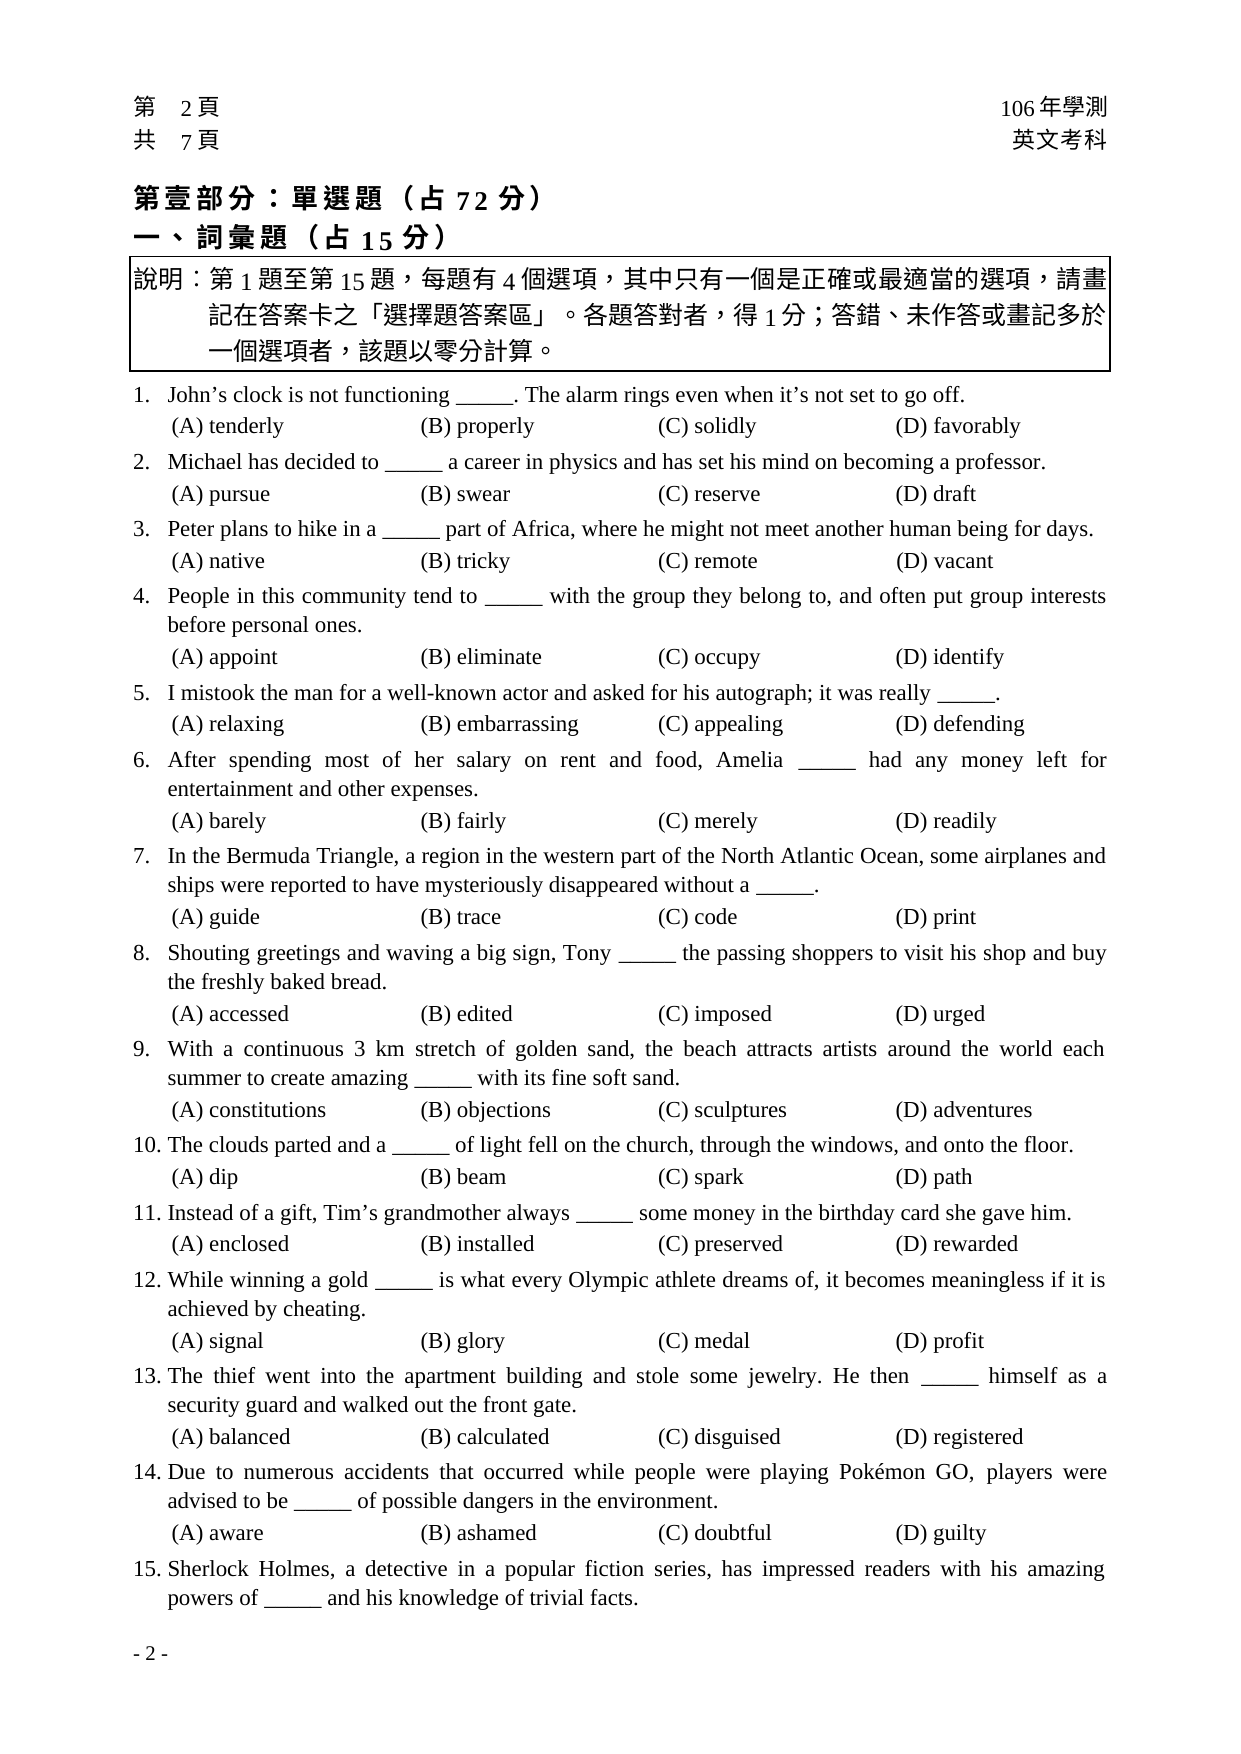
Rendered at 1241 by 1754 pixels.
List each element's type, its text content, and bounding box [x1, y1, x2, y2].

text 13. The thief went into the apartment building and stole some jewelry. He then _____ himself as a security guard and walked out the front gate. [133, 1359, 1107, 1418]
text 8. Shouting greetings and waving a big sign, Tony _____ the passing shoppers to visit his shop and buy the freshly baked bread. [133, 936, 1107, 994]
text 6. After spending most of her salary on rent and food, Amelia _____ had any money left for entertainment and other expenses. [133, 743, 1107, 801]
text 第壹部分：單選題（占72分） [133, 177, 1107, 216]
text 15. Sherlock Holmes, a detective in a popular fiction series, has impressed readers with his amazing powers of _____ and his knowledge of trivial facts. [133, 1552, 1107, 1610]
text (A) dip (B) beam (C) spark (D) path [171, 1160, 1107, 1189]
text (A) native (B) tricky (C) remote (D) vacant [171, 544, 1107, 573]
text 一、詞彙題（占15分） [133, 216, 1107, 256]
text (A) relaxing (B) embarrassing (C) appealing (D) defending [171, 708, 1107, 737]
text (A) appoint (B) eliminate (C) occupy (D) identify [171, 641, 1107, 670]
text 5. I mistook the man for a well-known actor and asked for his autograph; it was really _____. [133, 676, 1107, 705]
text (A) barely (B) fairly (C) merely (D) readily [171, 804, 1107, 833]
text (A) signal (B) glory (C) medal (D) profit [171, 1324, 1107, 1353]
text 4. People in this community tend to _____ with the group they belong to, and often put group interests before personal ones. [133, 579, 1107, 638]
text (A) pursue (B) swear (C) reserve (D) draft [171, 477, 1107, 506]
text 14. Due to numerous accidents that occurred while people were playing Pokémon GO, players were advised to be _____ of possible dangers in the environment. [133, 1456, 1107, 1514]
text (A) tenderly (B) properly (C) solidly (D) favorably [171, 410, 1107, 439]
text (A) constitutions (B) objections (C) sculptures (D) adventures [171, 1093, 1107, 1122]
text (A) balanced (B) calculated (C) disguised (D) registered [171, 1420, 1107, 1449]
text (A) guide (B) trace (C) code (D) print [171, 900, 1107, 929]
text (A) aware (B) ashamed (C) doubtful (D) guilty [171, 1517, 1107, 1546]
text 7. In the Bermuda Triangle, a region in the western part of the North Atlantic Ocean, some airplanes and ships were reported to have mysteriously disappeared without a _____. [133, 839, 1107, 898]
text 10. The clouds parted and a _____ of light fell on the church, through the windows, and onto the floor. [133, 1128, 1107, 1158]
text 3. Peter plans to hike in a _____ part of Africa, where he might not meet another human being for days. [133, 512, 1107, 542]
text 9. With a continuous 3 km stretch of golden sand, the beach attracts artists around the world each summer to create amazing _____ with its fine soft sand. [133, 1032, 1107, 1091]
text 12. While winning a gold _____ is what every Olympic athlete dreams of, it becomes meaningless if it is achieved by cheating. [133, 1263, 1107, 1321]
text 1. John’s clock is not functioning _____. The alarm rings even when it’s not set to go off. [133, 378, 1107, 407]
text 2. Michael has decided to _____ a career in physics and has set his mind on becoming a professor. [133, 445, 1107, 474]
text (A) enclosed (B) installed (C) preserved (D) rewarded [171, 1227, 1107, 1257]
text (A) accessed (B) edited (C) imposed (D) urged [171, 997, 1107, 1026]
text 11. Instead of a gift, Tim’s grandmother always _____ some money in the birthday card she gave him. [133, 1196, 1107, 1225]
text 說明︰第1題至第15題，每題有4個選項，其中只有一個是正確或最適當的選項，請畫記在答案卡之「選擇題答案區」。各題答對者，得1分；答錯、未作答或畫記多於一個選項者，該題以零分計算。 [131, 257, 1109, 370]
